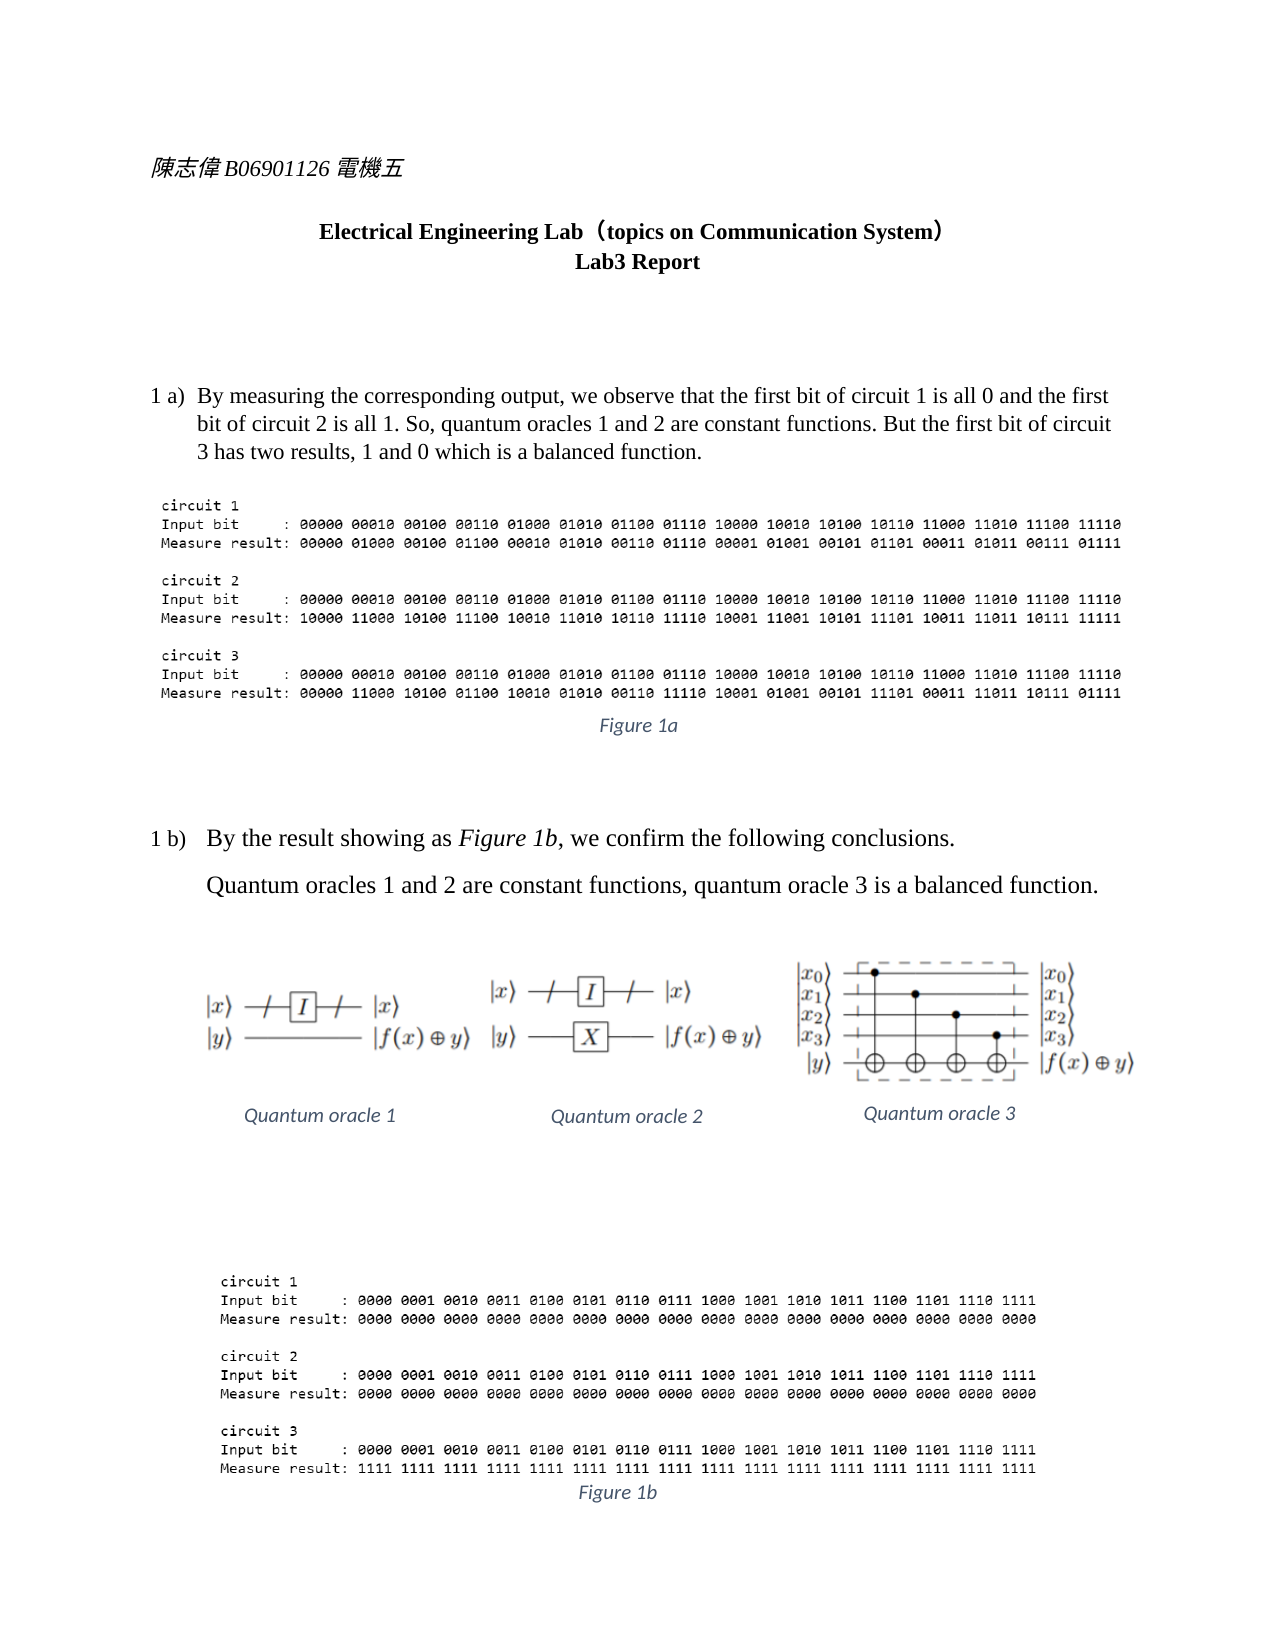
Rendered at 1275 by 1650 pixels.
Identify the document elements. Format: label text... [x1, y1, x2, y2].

text 1 b) By the result showing as Figure 1b, we confirm the following conclusions. [150, 823, 1125, 852]
text Electrical Engineering Lab（topics on Communication System） [150, 213, 1125, 246]
picture [215, 1269, 1044, 1484]
text Quantum oracles 1 and 2 are constant functions, quantum oracle 3 is a balanced function. [206, 870, 1125, 899]
picture [482, 968, 769, 1058]
text 陳志偉 B06901126電機五 [150, 150, 1125, 183]
picture [786, 944, 1137, 1088]
picture [198, 987, 479, 1063]
picture [152, 496, 1128, 708]
text 1 a) By measuring the corresponding output, we observe that the first bit of circuit 1 is all 0 and the first bit of circuit 2 is all 1. So, quantum oracles 1 and 2 are constant functions. But the first bit of circuit 3 has two results, 1 and 0 which is a balanced function. [150, 382, 1125, 464]
text Lab3 Report [150, 248, 1125, 275]
